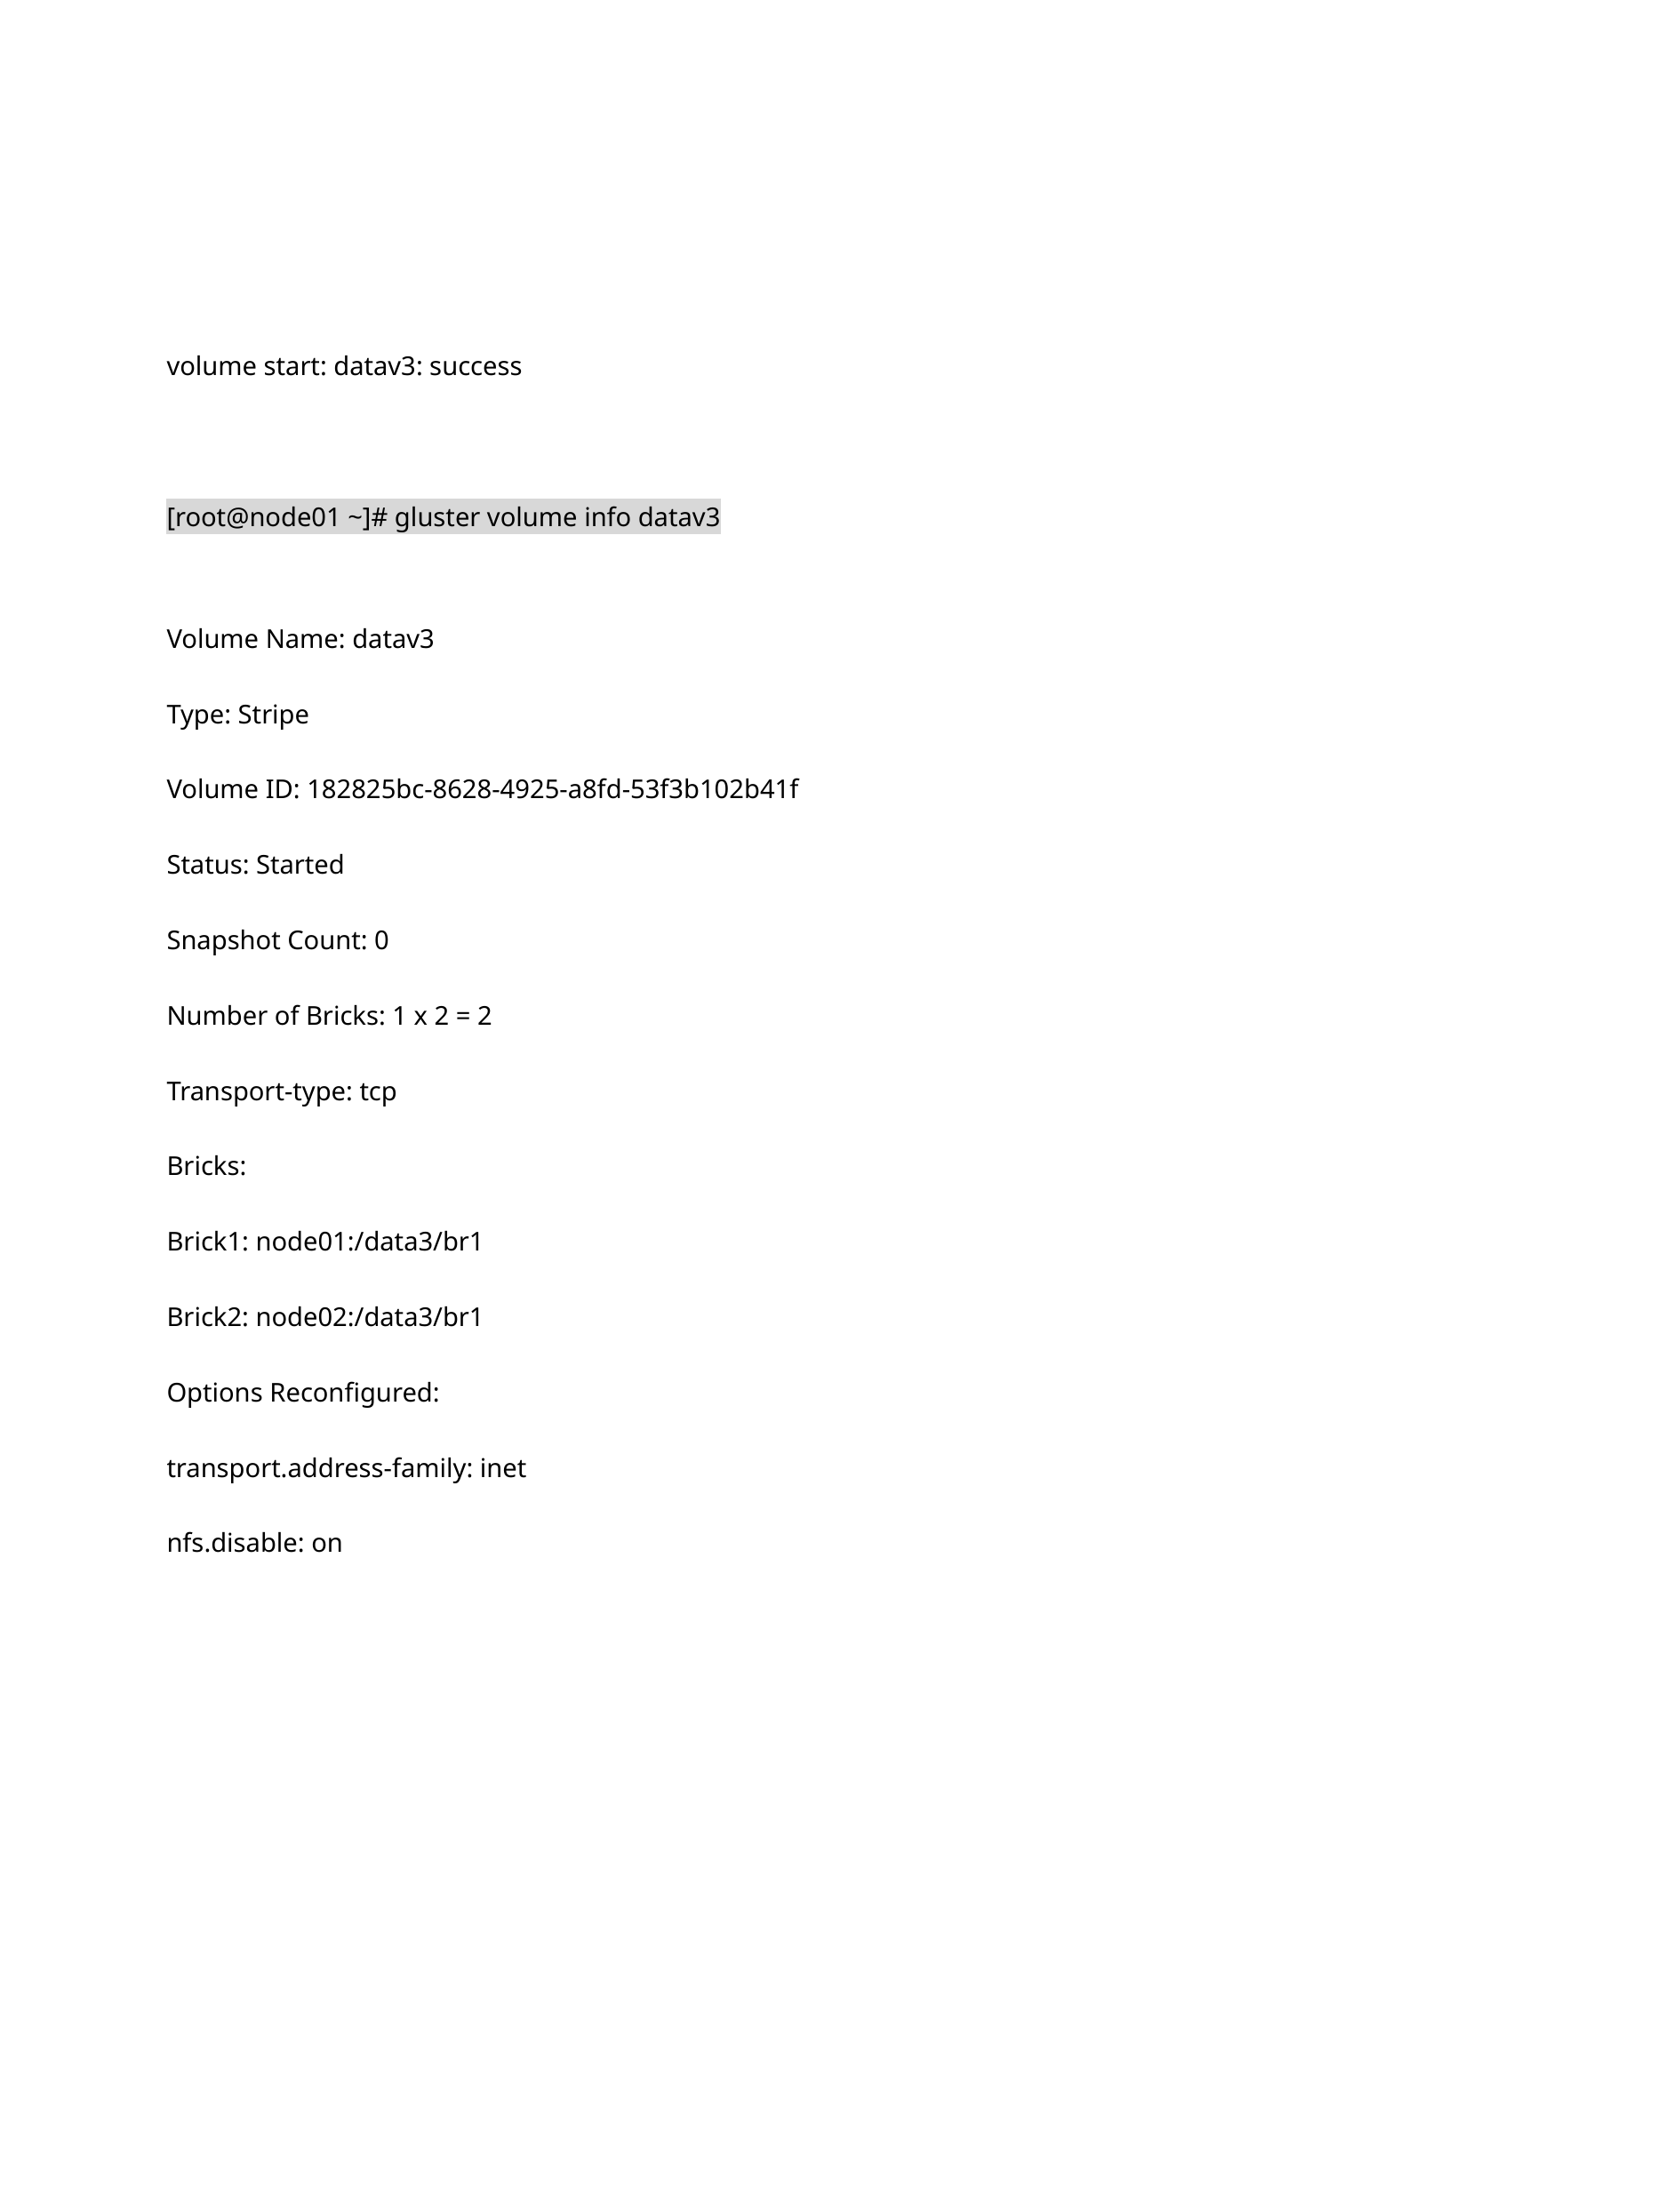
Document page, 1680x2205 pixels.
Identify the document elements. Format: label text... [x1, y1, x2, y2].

text Type: Stripe [166, 684, 1514, 742]
text [root@node01 ~]# gluster volume info datav3 [166, 487, 1514, 545]
text Volume ID: 182825bc-8628-4925-a8fd-53f3b102b41f [166, 760, 1514, 818]
text Volume Name: datav3 [166, 610, 1514, 667]
text Brick1: node01:/data3/br1 [166, 1212, 1514, 1270]
text nfs.disable: on [166, 1514, 1514, 1571]
text Brick2: node02:/data3/br1 [166, 1288, 1514, 1346]
text Options Reconfigured: [166, 1362, 1514, 1420]
text Status: Started [166, 835, 1514, 893]
text transport.address-family: inet [166, 1438, 1514, 1496]
text Transport-type: tcp [166, 1061, 1514, 1119]
text Snapshot Count: 0 [166, 911, 1514, 969]
text Bricks: [166, 1137, 1514, 1194]
text volume start: datav3: success [166, 337, 1514, 395]
text Number of Bricks: 1 x 2 = 2 [166, 986, 1514, 1043]
